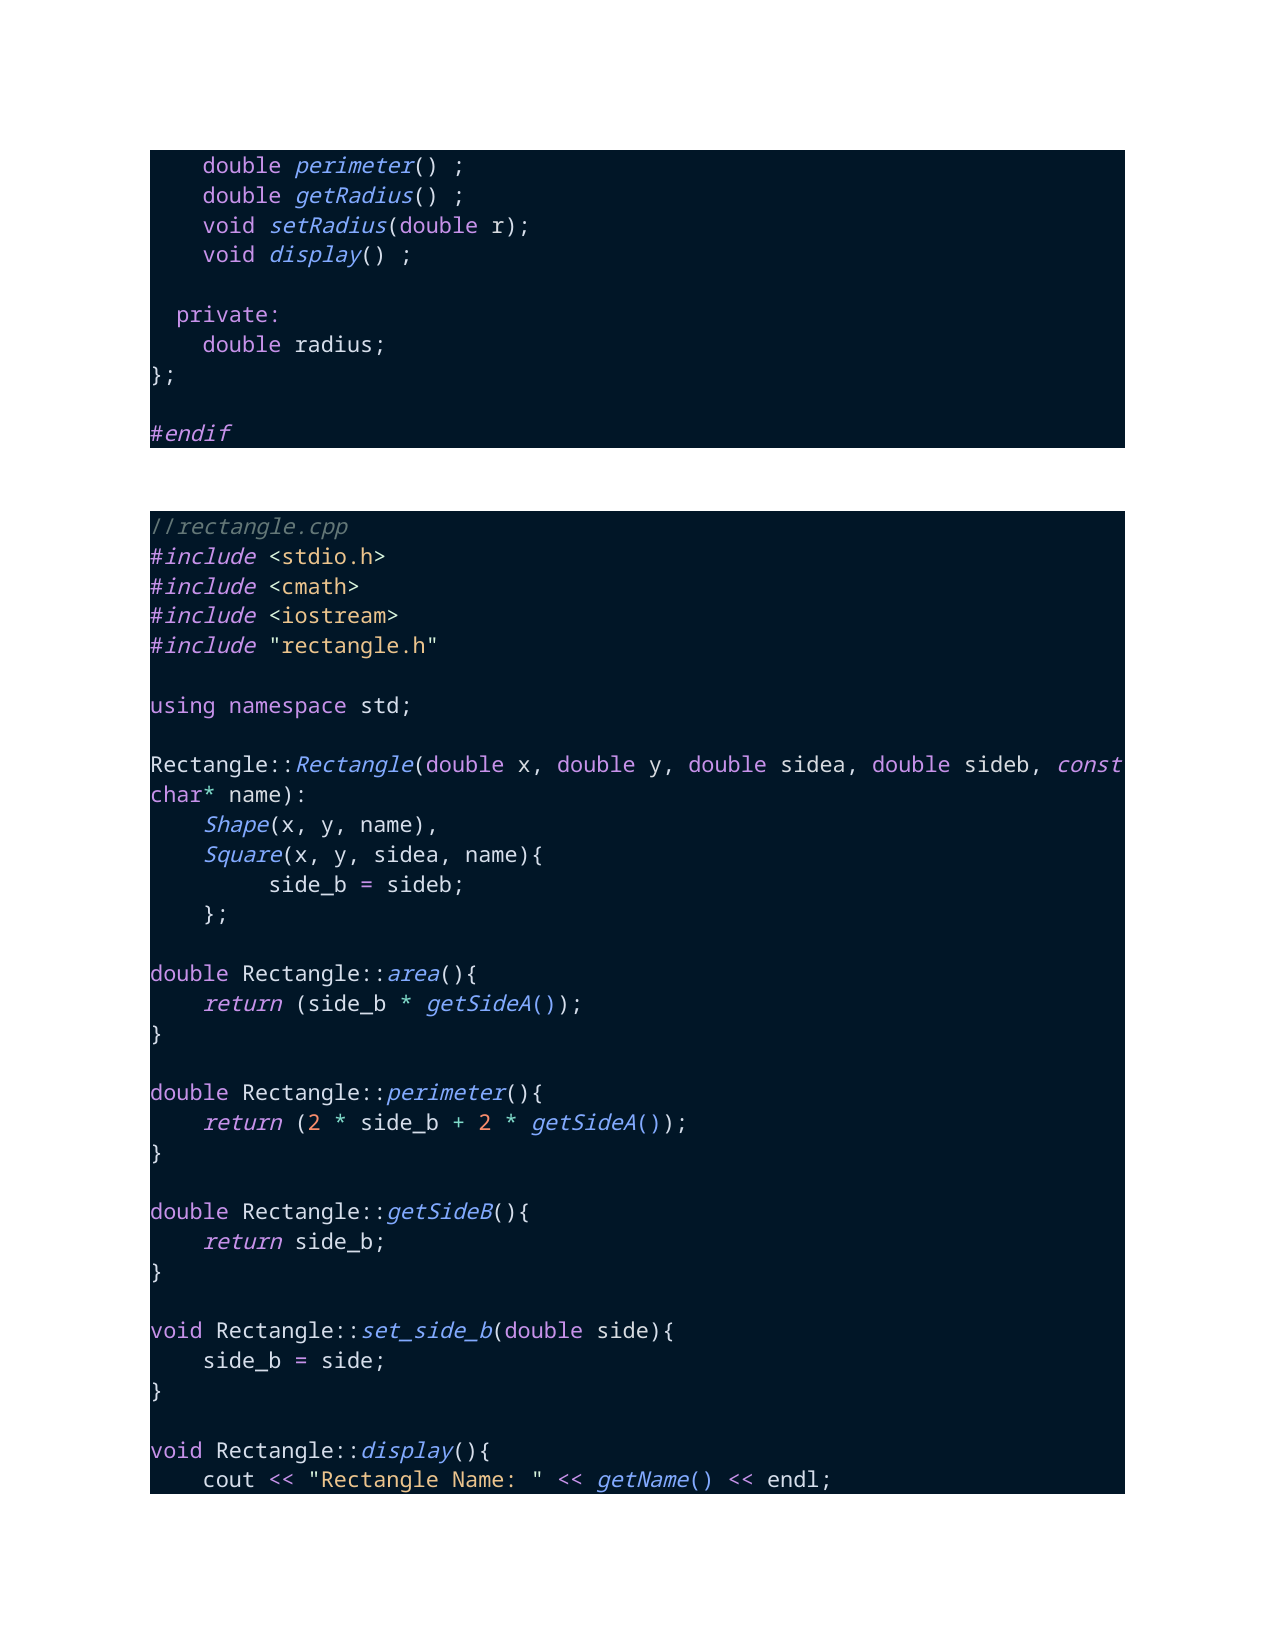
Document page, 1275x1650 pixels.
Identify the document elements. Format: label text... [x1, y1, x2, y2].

text } [150, 1375, 1125, 1405]
text }; [150, 358, 1125, 388]
text #include <iostream> [150, 601, 1125, 630]
text double Rectangle::perimeter(){ [150, 1077, 1125, 1107]
text }; [150, 898, 1125, 928]
text } [150, 1256, 1125, 1286]
text #endif [150, 418, 1125, 448]
text void Rectangle::display(){ [150, 1435, 1125, 1464]
text #include "rectangle.h" [150, 630, 1125, 660]
text using namespace std; [150, 690, 1125, 720]
text return (2 * side_b + 2 * getSideA()); [150, 1107, 1125, 1137]
text void display() ; [150, 239, 1125, 269]
text #include <stdio.h> [150, 541, 1125, 571]
text } [150, 1137, 1125, 1167]
text Shape(x, y, name), [150, 809, 1125, 839]
text #include <cmath> [150, 571, 1125, 601]
text void Rectangle::set_side_b(double side){ [150, 1316, 1125, 1345]
text double radius; [150, 329, 1125, 358]
text //rectangle.cpp [150, 511, 1125, 541]
text double getRadius() ; [150, 180, 1125, 209]
text side_b = side; [150, 1345, 1125, 1375]
text void setRadius(double r); [150, 209, 1125, 239]
text private: [150, 299, 1125, 329]
text Square(x, y, sidea, name){ [150, 839, 1125, 869]
text Rectangle::Rectangle(double x, double y, double sidea, double sideb, const char* name): [150, 749, 1125, 809]
text side_b = sideb; [150, 869, 1125, 898]
text cout << "Rectangle Name: " << getName() << endl; [150, 1464, 1125, 1494]
text double Rectangle::getSideB(){ [150, 1196, 1125, 1226]
text double Rectangle::area(){ [150, 958, 1125, 988]
text return (side_b * getSideA()); [150, 988, 1125, 1018]
text } [150, 1018, 1125, 1047]
text double perimeter() ; [150, 150, 1125, 180]
text return side_b; [150, 1226, 1125, 1256]
